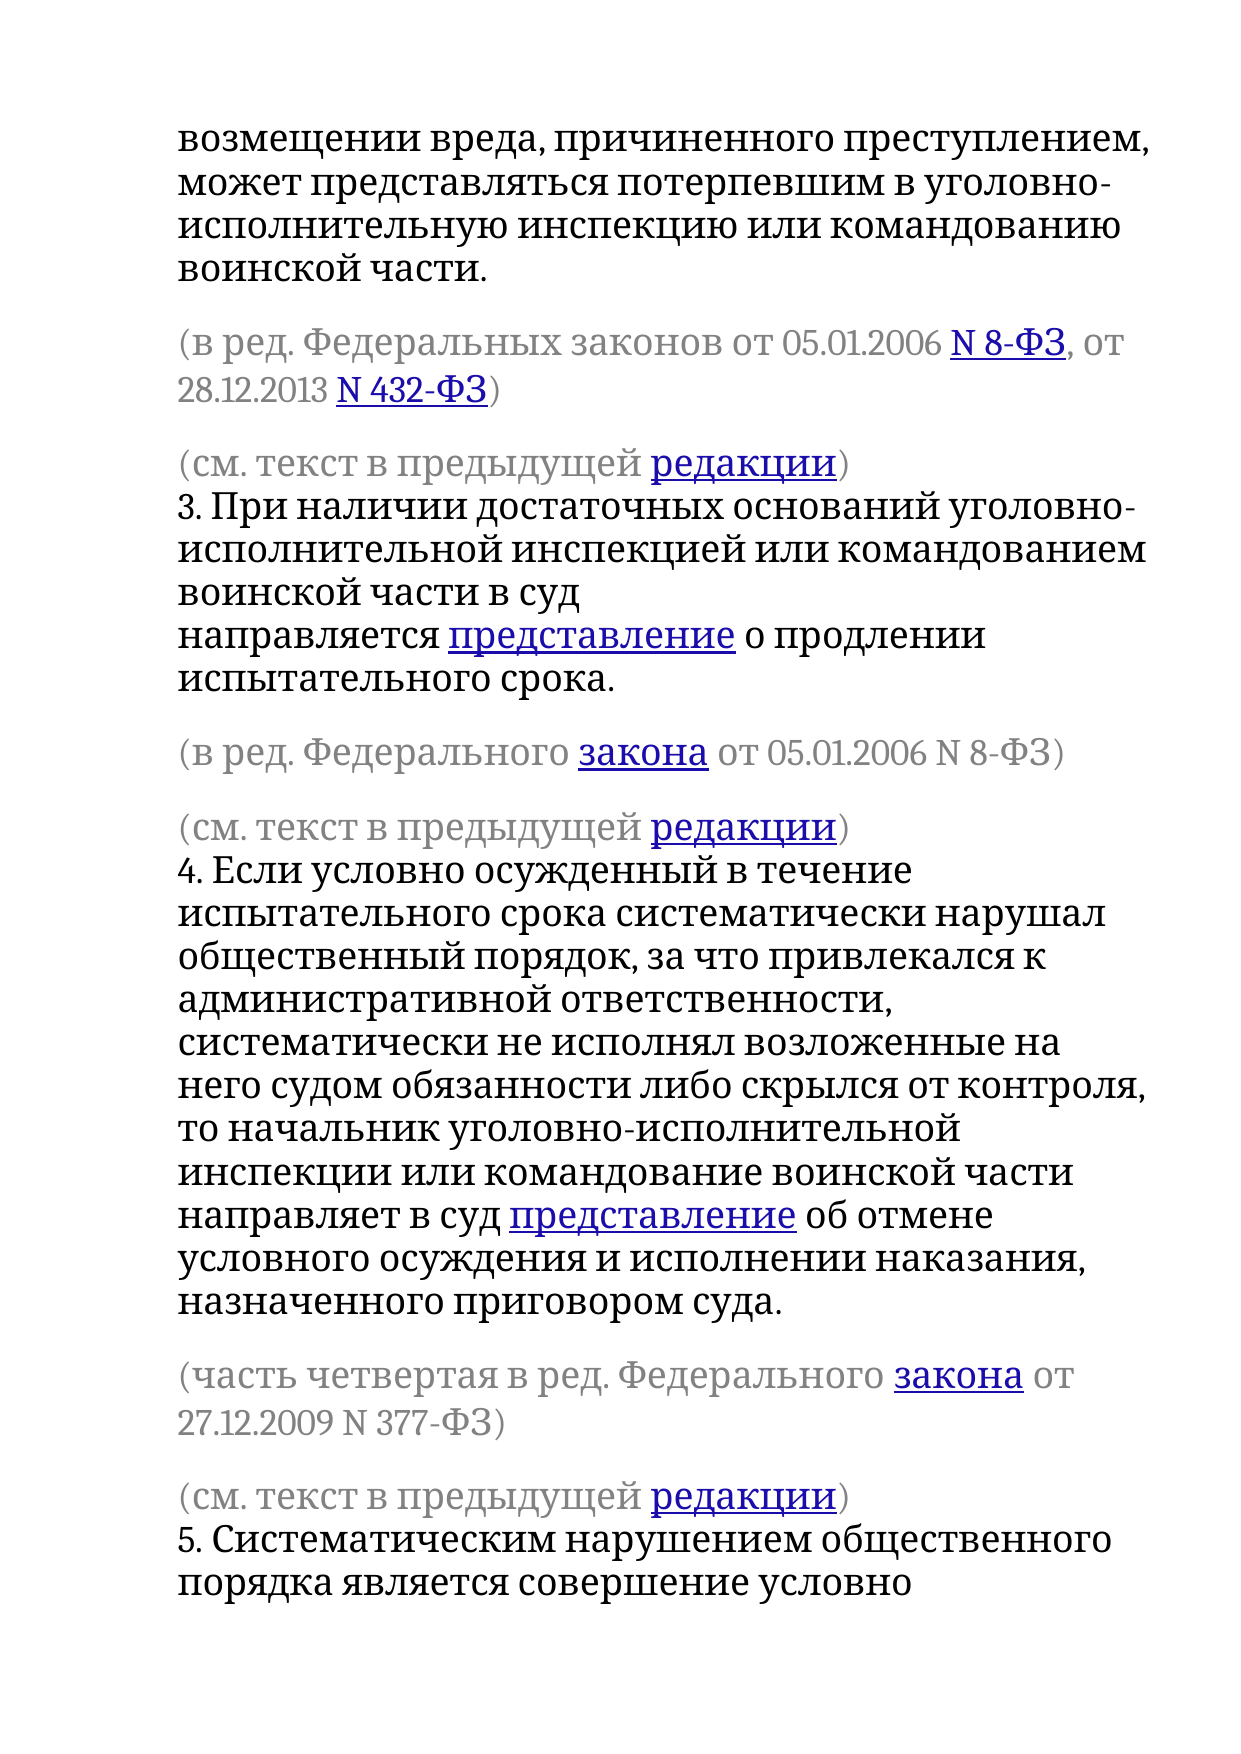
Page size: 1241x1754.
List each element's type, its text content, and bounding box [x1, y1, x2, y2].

text (см. текст в предыдущей редакции) [177, 1472, 1152, 1518]
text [177, 118, 1152, 291]
text (см. текст в предыдущей редакции) [177, 439, 1152, 486]
text (см. текст в предыдущей редакции) [177, 802, 1152, 849]
text (в ред. Федеральных законов от 05.01.2006 N 8-ФЗ, от 28.12.2013 N 432-ФЗ) [177, 318, 1152, 411]
text 3. При наличии достаточных оснований уголовно-исполнительной инспекцией или командованием воинской части в суд направляется представление о продлении испытательного срока. [177, 486, 1152, 701]
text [177, 1518, 1152, 1605]
text (часть четвертая в ред. Федерального закона от 27.12.2009 N 377-ФЗ) [177, 1351, 1152, 1444]
text 4. Если условно осужденный в течение испытательного срока систематически нарушал общественный порядок, за что привлекался к административной ответственности, систематически не исполнял возложенные на него судом обязанности либо скрылся от контроля, то начальник уголовно-исполнительной инспекции или командование воинской части направляет в суд представление об отмене условного осуждения и исполнении наказания, назначенного приговором суда. [177, 849, 1152, 1324]
text (в ред. Федерального закона от 05.01.2006 N 8-ФЗ) [177, 728, 1152, 775]
